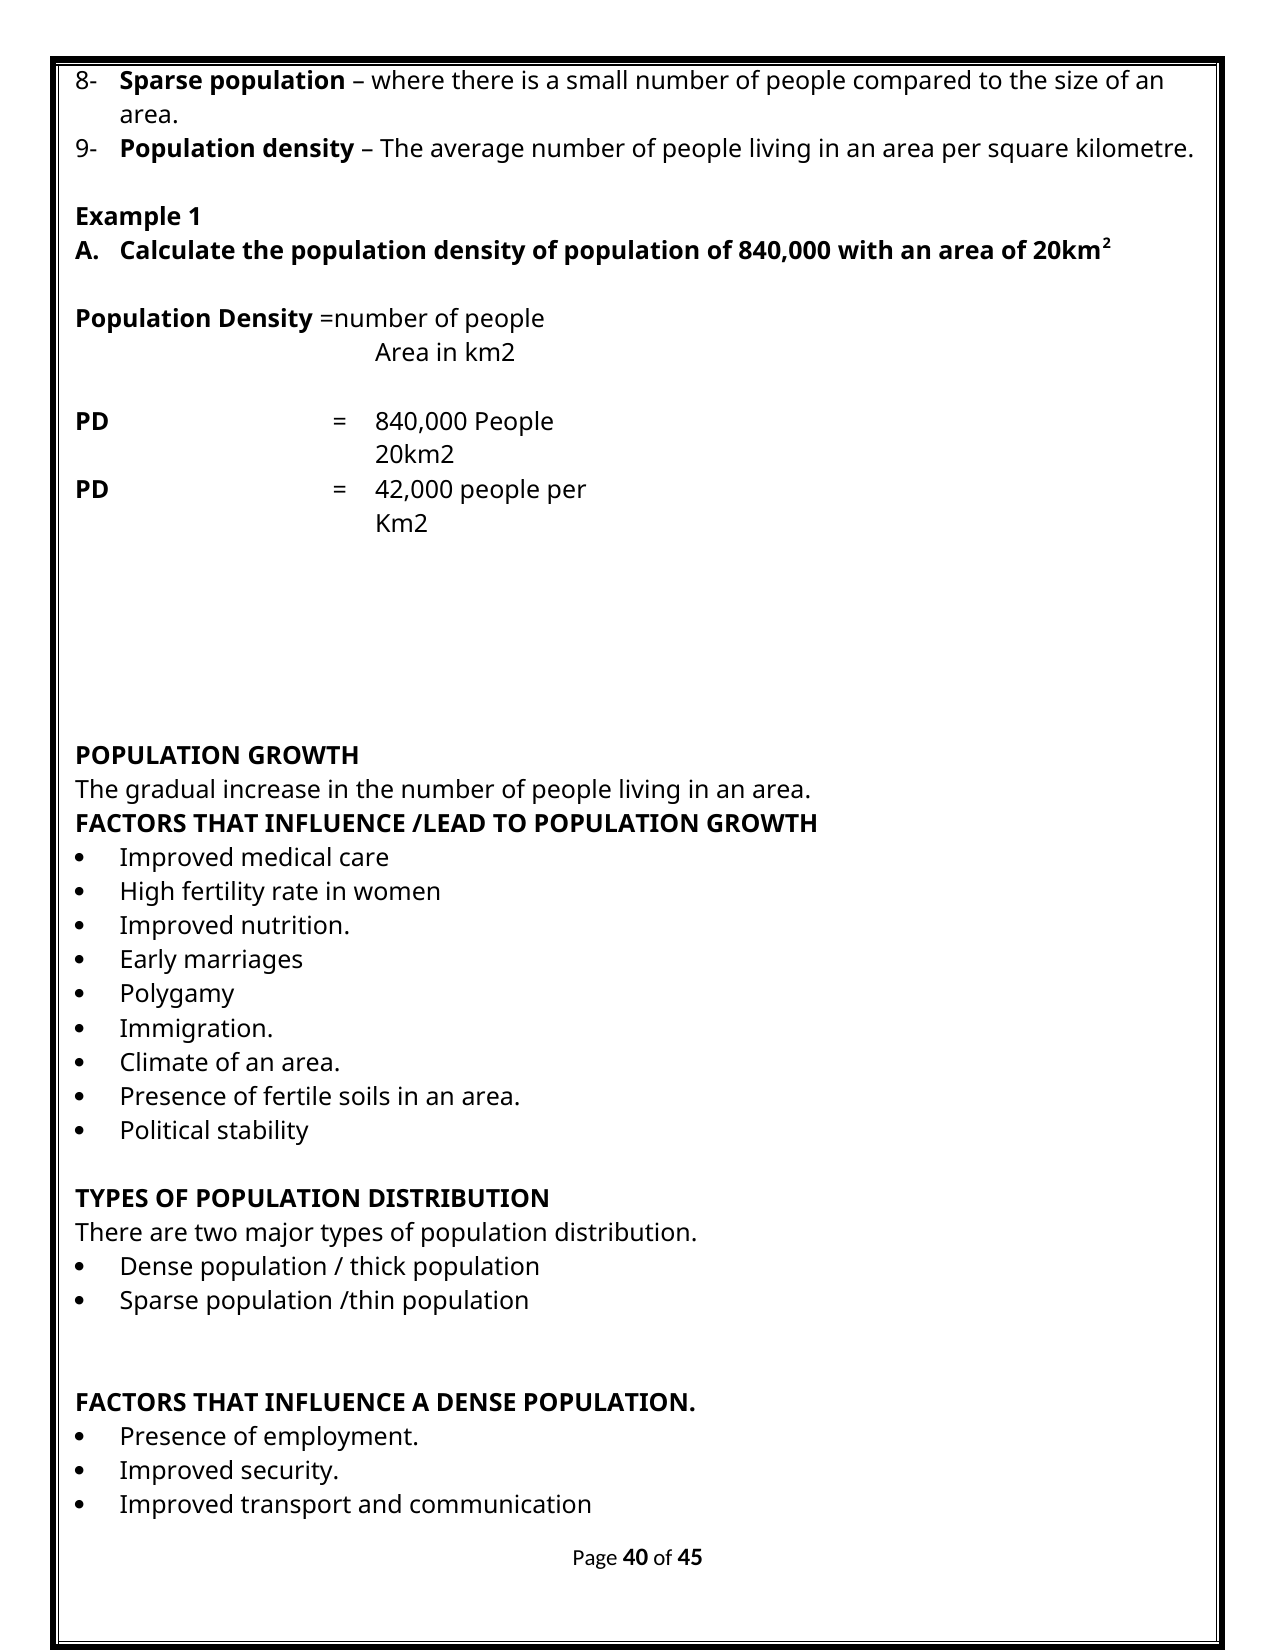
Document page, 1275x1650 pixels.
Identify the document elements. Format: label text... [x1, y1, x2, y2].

list Sparse population – where there is a small number of people compared to the size of an area. [75, 66, 1200, 131]
list Presence of employment. [75, 1419, 1200, 1453]
text TYPES OF POPULATION DISTRIBUTION [75, 1181, 1200, 1214]
text There are two major types of population distribution. [75, 1214, 1200, 1249]
list Improved medical care [75, 840, 1200, 874]
list Improved nutrition. [75, 908, 1200, 942]
list Calculate the population density of population of 840,000 with an area of 20km2 [75, 233, 1200, 267]
list Dense population / thick population [75, 1249, 1200, 1283]
list Polygamy [75, 976, 1200, 1010]
text PD = 42,000 people per [75, 471, 1200, 505]
list Immigration. [75, 1010, 1200, 1044]
list Political stability [75, 1112, 1200, 1146]
list Early marriages [75, 942, 1200, 976]
list Climate of an area. [75, 1044, 1200, 1078]
text Population Density =number of people [75, 301, 1200, 335]
text FACTORS THAT INFLUENCE A DENSE POPULATION. [75, 1385, 1200, 1419]
text POPULATION GROWTH [75, 738, 1200, 772]
text Km2 [75, 505, 1200, 539]
list Sparse population /thin population [75, 1283, 1200, 1317]
list High fertility rate in women [75, 874, 1200, 908]
list Improved transport and communication [75, 1487, 1200, 1521]
list Improved security. [75, 1453, 1200, 1487]
text The gradual increase in the number of people living in an area. [75, 772, 1200, 806]
list Population density – The average number of people living in an area per square kilometre. [75, 131, 1200, 165]
text FACTORS THAT INFLUENCE /LEAD TO POPULATION GROWTH [75, 806, 1200, 840]
text PD = 840,000 People [75, 403, 1200, 437]
list Presence of fertile soils in an area. [75, 1078, 1200, 1112]
text 20km2 [75, 437, 1200, 471]
text Area in km2 [75, 335, 1200, 369]
text Example 1 [75, 199, 1200, 233]
